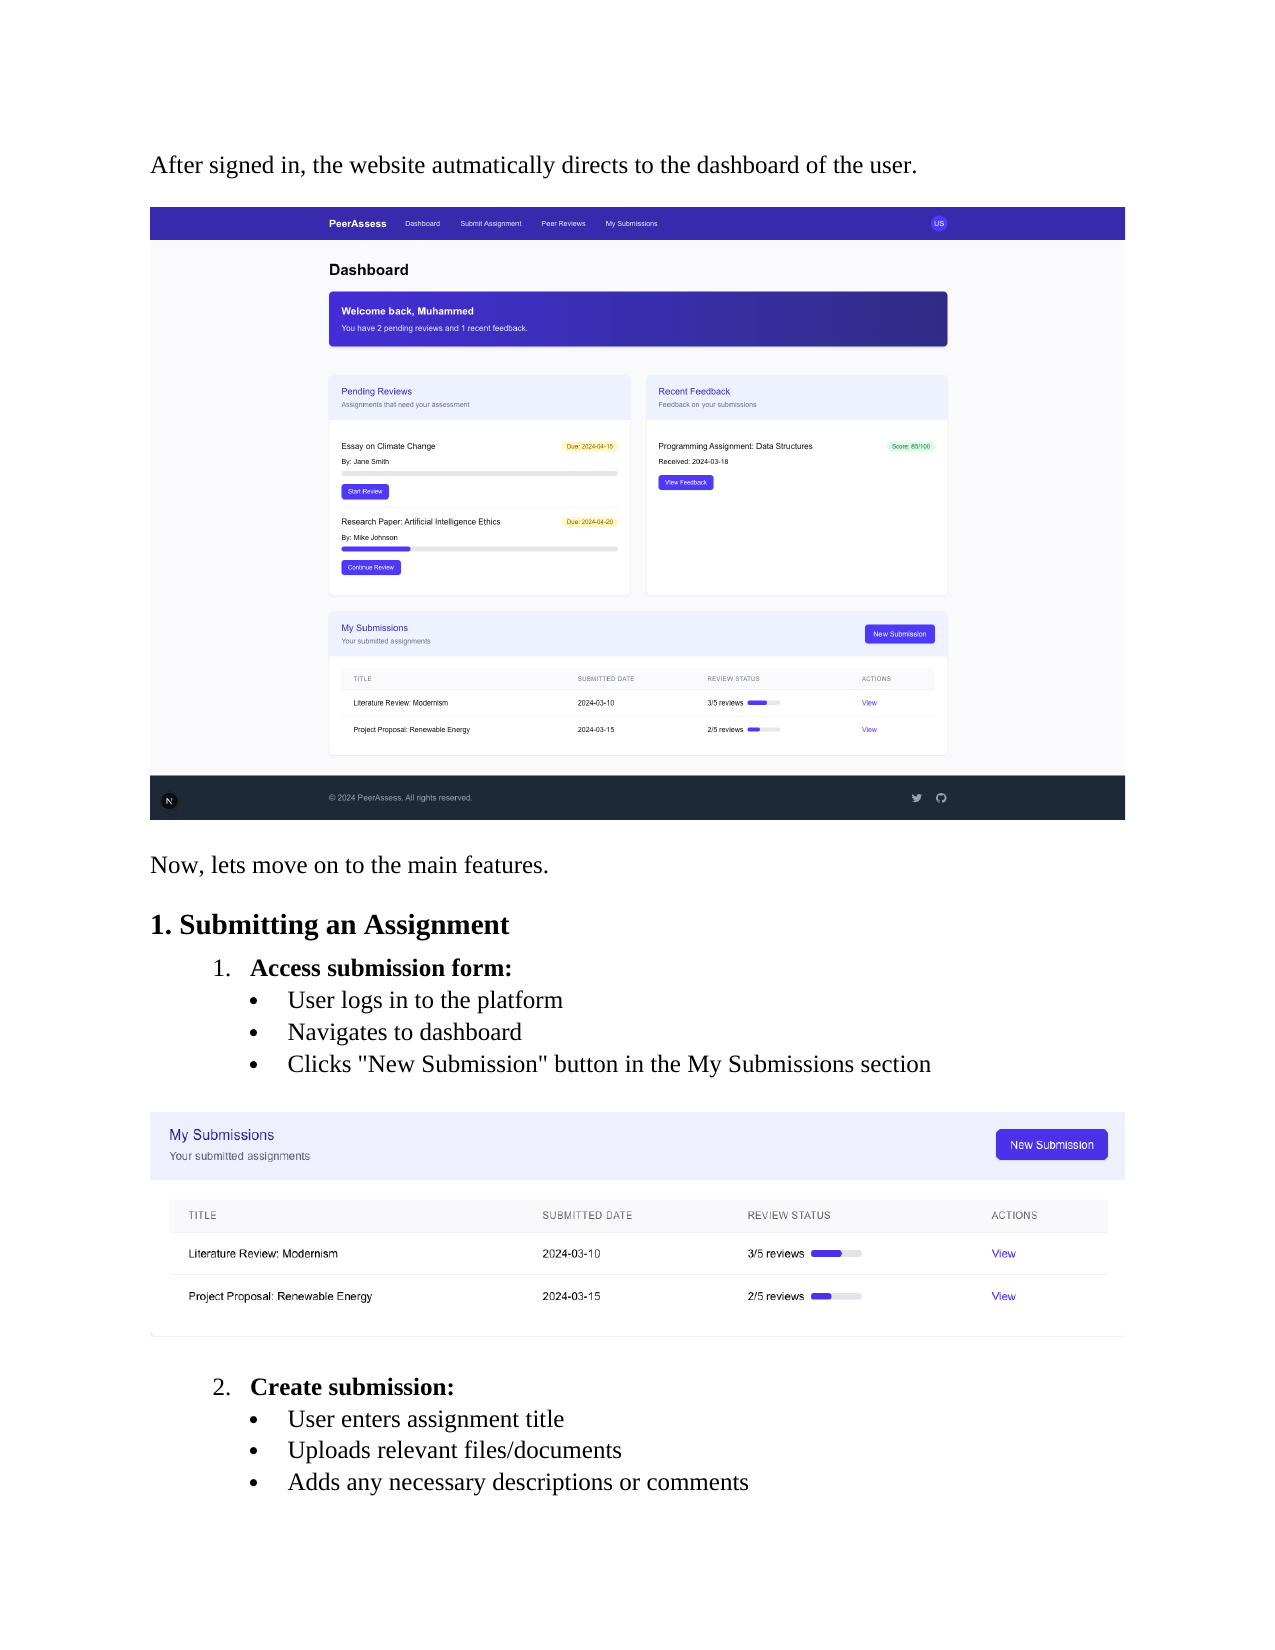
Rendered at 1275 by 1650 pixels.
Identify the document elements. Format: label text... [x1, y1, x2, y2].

list Uploads relevant files/documents [250, 1436, 1125, 1464]
list Clicks "New Submission" button in the My Submissions section [250, 1049, 1125, 1078]
picture [150, 1112, 1125, 1337]
list User enters assignment title [250, 1404, 1125, 1432]
list Create submission: [212, 1372, 1125, 1401]
text 1. Submitting an Assignment [150, 907, 1125, 941]
list Navigates to dashboard [250, 1017, 1125, 1046]
list Adds any necessary descriptions or comments [250, 1467, 1125, 1496]
list Access submission form: [212, 953, 1125, 982]
text Now, lets move on to the main features. [150, 851, 1125, 879]
text After signed in, the website autmatically directs to the dashboard of the user. [150, 150, 1125, 207]
picture [150, 207, 1125, 820]
list User logs in to the platform [250, 985, 1125, 1014]
